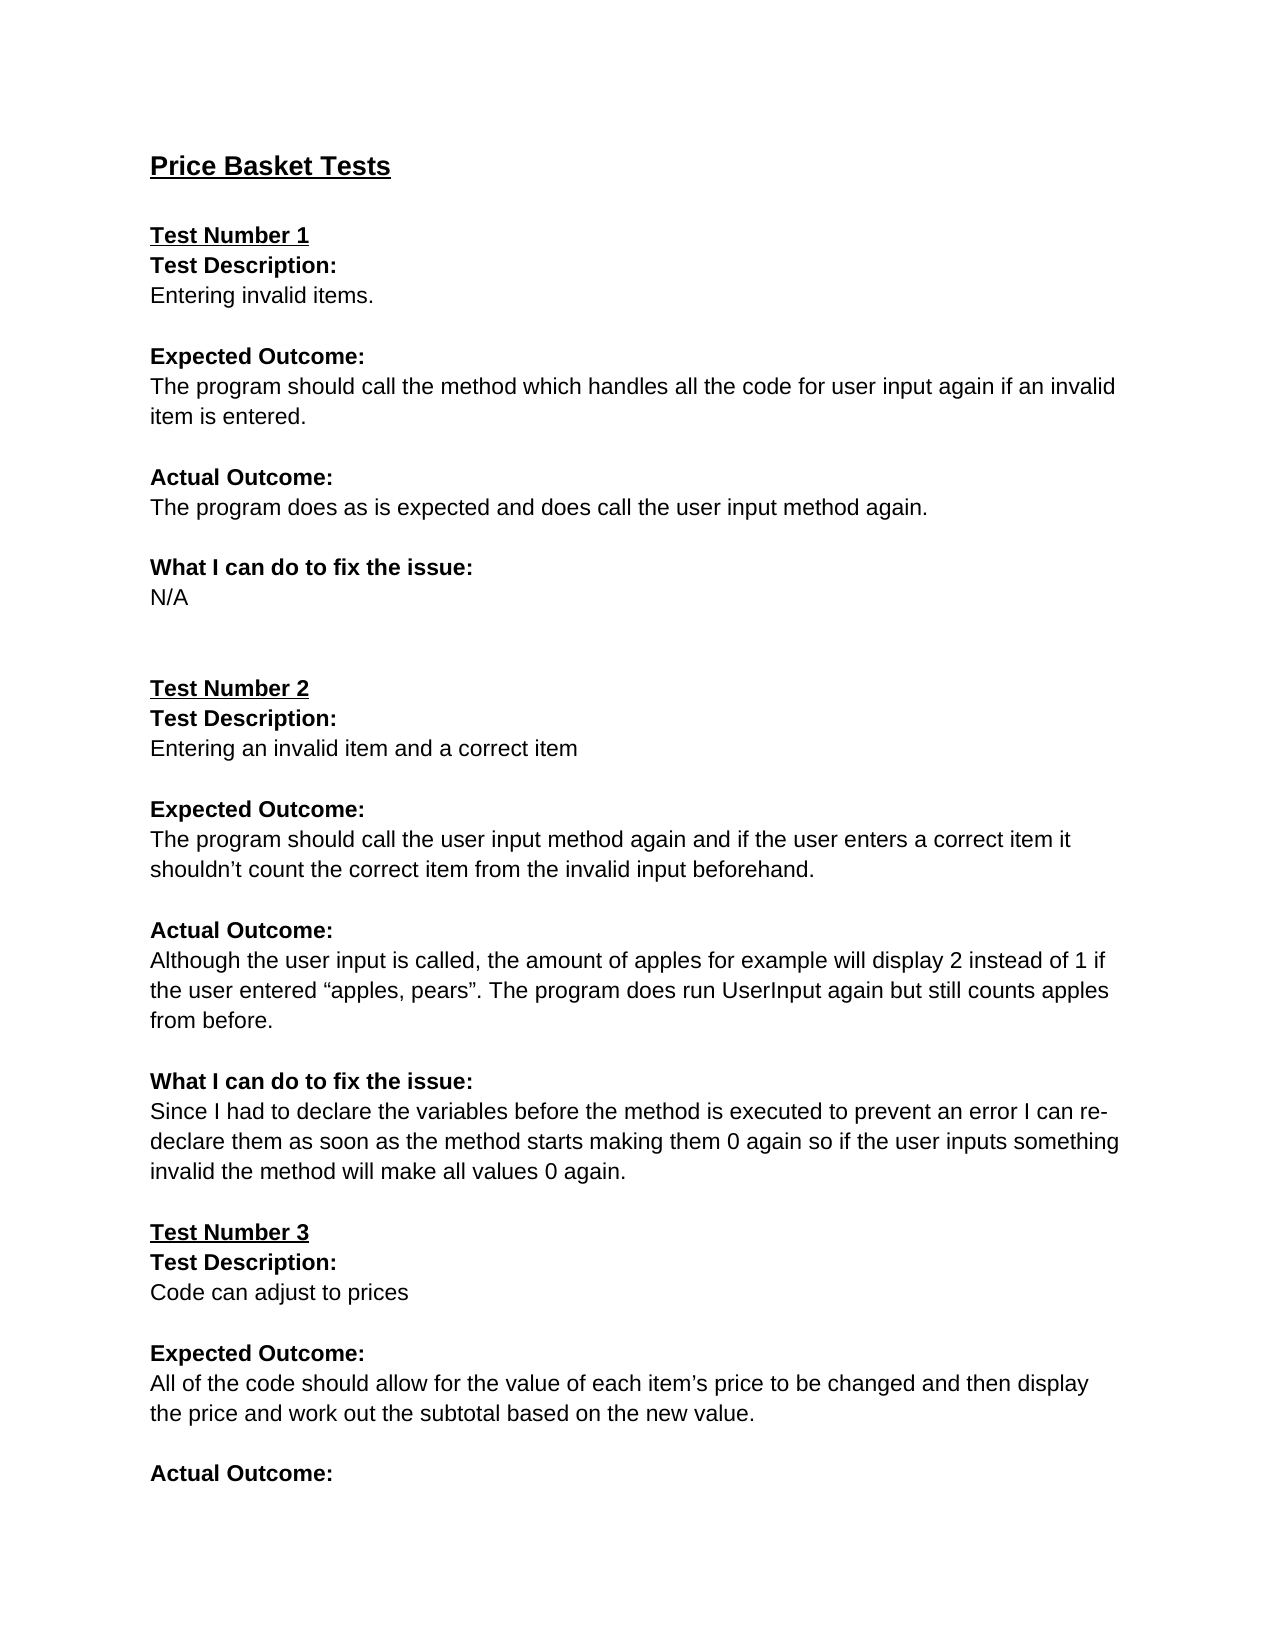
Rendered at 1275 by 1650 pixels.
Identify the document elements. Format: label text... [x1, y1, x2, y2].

text Price Basket Tests [150, 150, 1125, 181]
text Actual Outcome: [150, 1460, 1125, 1487]
text Test Number 3 [150, 1219, 1125, 1245]
text Test Number 1 [150, 222, 1125, 248]
text Although the user input is called, the amount of apples for example will display 2 instead of 1 if the user entered “apples, pears”. The program does run UserInput again but still counts apples from before. [150, 947, 1125, 1034]
text Code can adjust to prices [150, 1279, 1125, 1306]
text Test Description: [150, 705, 1125, 732]
text Actual Outcome: [150, 917, 1125, 943]
text Entering an invalid item and a correct item [150, 735, 1125, 762]
text Since I had to declare the variables before the method is executed to prevent an error I can re-declare them as soon as the method starts making them 0 again so if the user inputs something invalid the method will make all values 0 again. [150, 1098, 1125, 1185]
text Test Description: [150, 252, 1125, 278]
text Test Description: [150, 1249, 1125, 1275]
text Expected Outcome: [150, 796, 1125, 822]
text The program does as is expected and does call the user input method again. [150, 494, 1125, 520]
text Expected Outcome: [150, 1339, 1125, 1366]
text All of the code should allow for the value of each item’s price to be changed and then display the price and work out the subtotal based on the new value. [150, 1370, 1125, 1426]
text N/A [150, 584, 1125, 611]
text The program should call the user input method again and if the user enters a correct item it shouldn’t count the correct item from the invalid input beforehand. [150, 826, 1125, 883]
text Test Number 2 [150, 675, 1125, 701]
text Expected Outcome: [150, 343, 1125, 369]
text Actual Outcome: [150, 463, 1125, 490]
text Entering invalid items. [150, 282, 1125, 309]
text The program should call the method which handles all the code for user input again if an invalid item is entered. [150, 373, 1125, 429]
text What I can do to fix the issue: [150, 554, 1125, 581]
text What I can do to fix the issue: [150, 1068, 1125, 1094]
